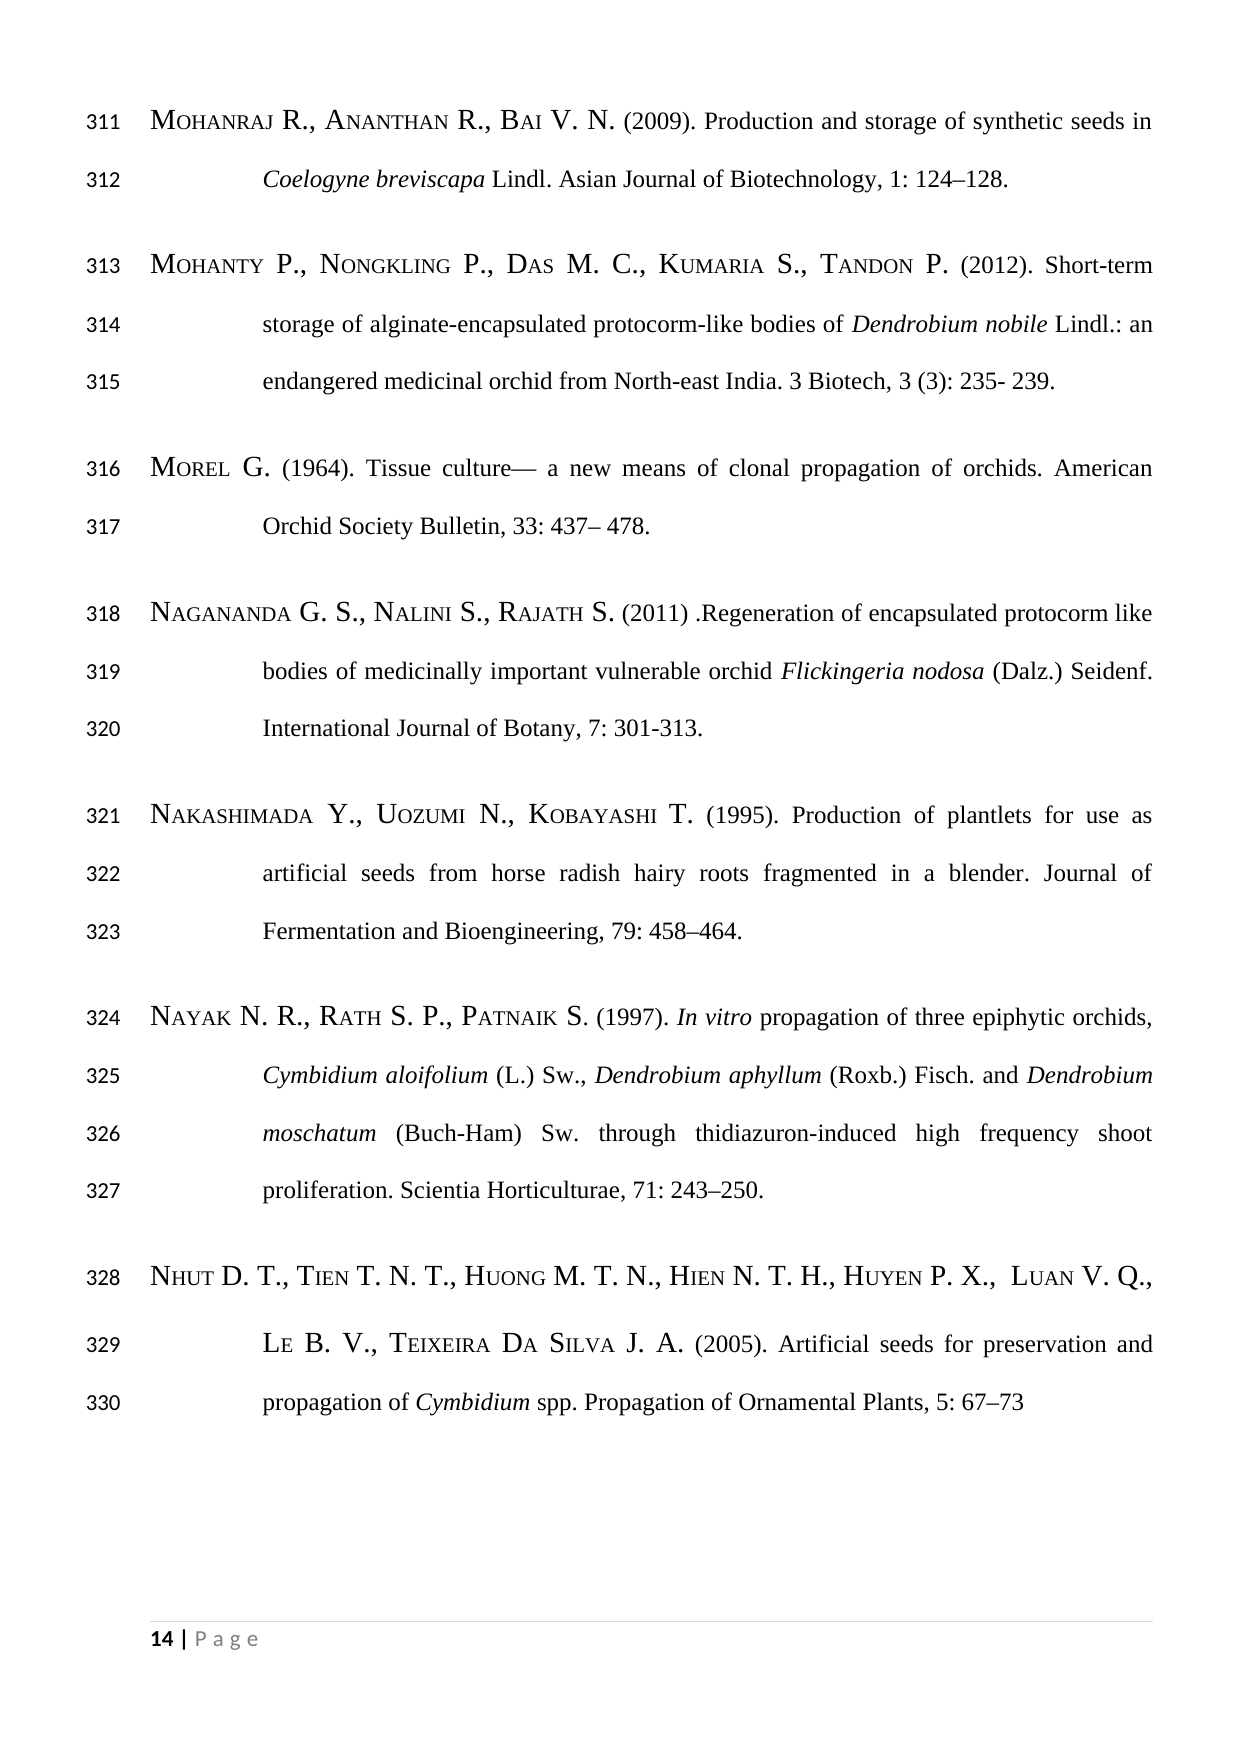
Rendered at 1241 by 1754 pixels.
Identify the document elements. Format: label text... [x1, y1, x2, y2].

text MOHANTY P., NONGKLING P., DAS M. C., KUMARIA S., TANDON P. (2012). Short-term storage of alginate-encapsulated protocorm-like bodies of Dendrobium nobile Lindl.: an endangered medicinal orchid from North-east India. 3 Biotech, 3 (3): 235- 239. [150, 247, 1153, 395]
text NHUT D. T., TIEN T. N. T., HUONG M. T. N., HIEN N. T. H., HUYEN P. X., LUAN V. Q., LE B. V., TEIXEIRA DA SILVA J. A. (2005). Artificial seeds for preservation and propagation of Cymbidium spp. Propagation of Ornamental Plants, 5: 67–73 [150, 1258, 1153, 1416]
text NAGANANDA G. S., NALINI S., RAJATH S. (2011) .Regeneration of encapsulated protocorm like bodies of medicinally important vulnerable orchid Flickingeria nodosa (Dalz.) Seidenf. International Journal of Botany, 7: 301-313. [150, 594, 1153, 742]
text NAKASHIMADA Y., UOZUMI N., KOBAYASHI T. (1995). Production of plantlets for use as artificial seeds from horse radish hairy roots fragmented in a blender. Journal of Fermentation and Bioengineering, 79: 458–464. [150, 796, 1153, 944]
text MOREL G. (1964). Tissue culture— a new means of clonal propagation of orchids. American Orchid Society Bulletin, 33: 437– 478. [150, 449, 1153, 540]
text NAYAK N. R., RATH S. P., PATNAIK S. (1997). In vitro propagation of three epiphytic orchids, Cymbidium aloifolium (L.) Sw., Dendrobium aphyllum (Roxb.) Fisch. and Dendrobium moschatum (Buch-Ham) Sw. through thidiazuron-induced high frequency shoot proliferation. Scientia Horticulturae, 71: 243–250. [150, 998, 1153, 1204]
text MOHANRAJ R., ANANTHAN R., BAI V. N. (2009). Production and storage of synthetic seeds in Coelogyne breviscapa Lindl. Asian Journal of Biotechnology, 1: 124–128. [150, 102, 1153, 193]
